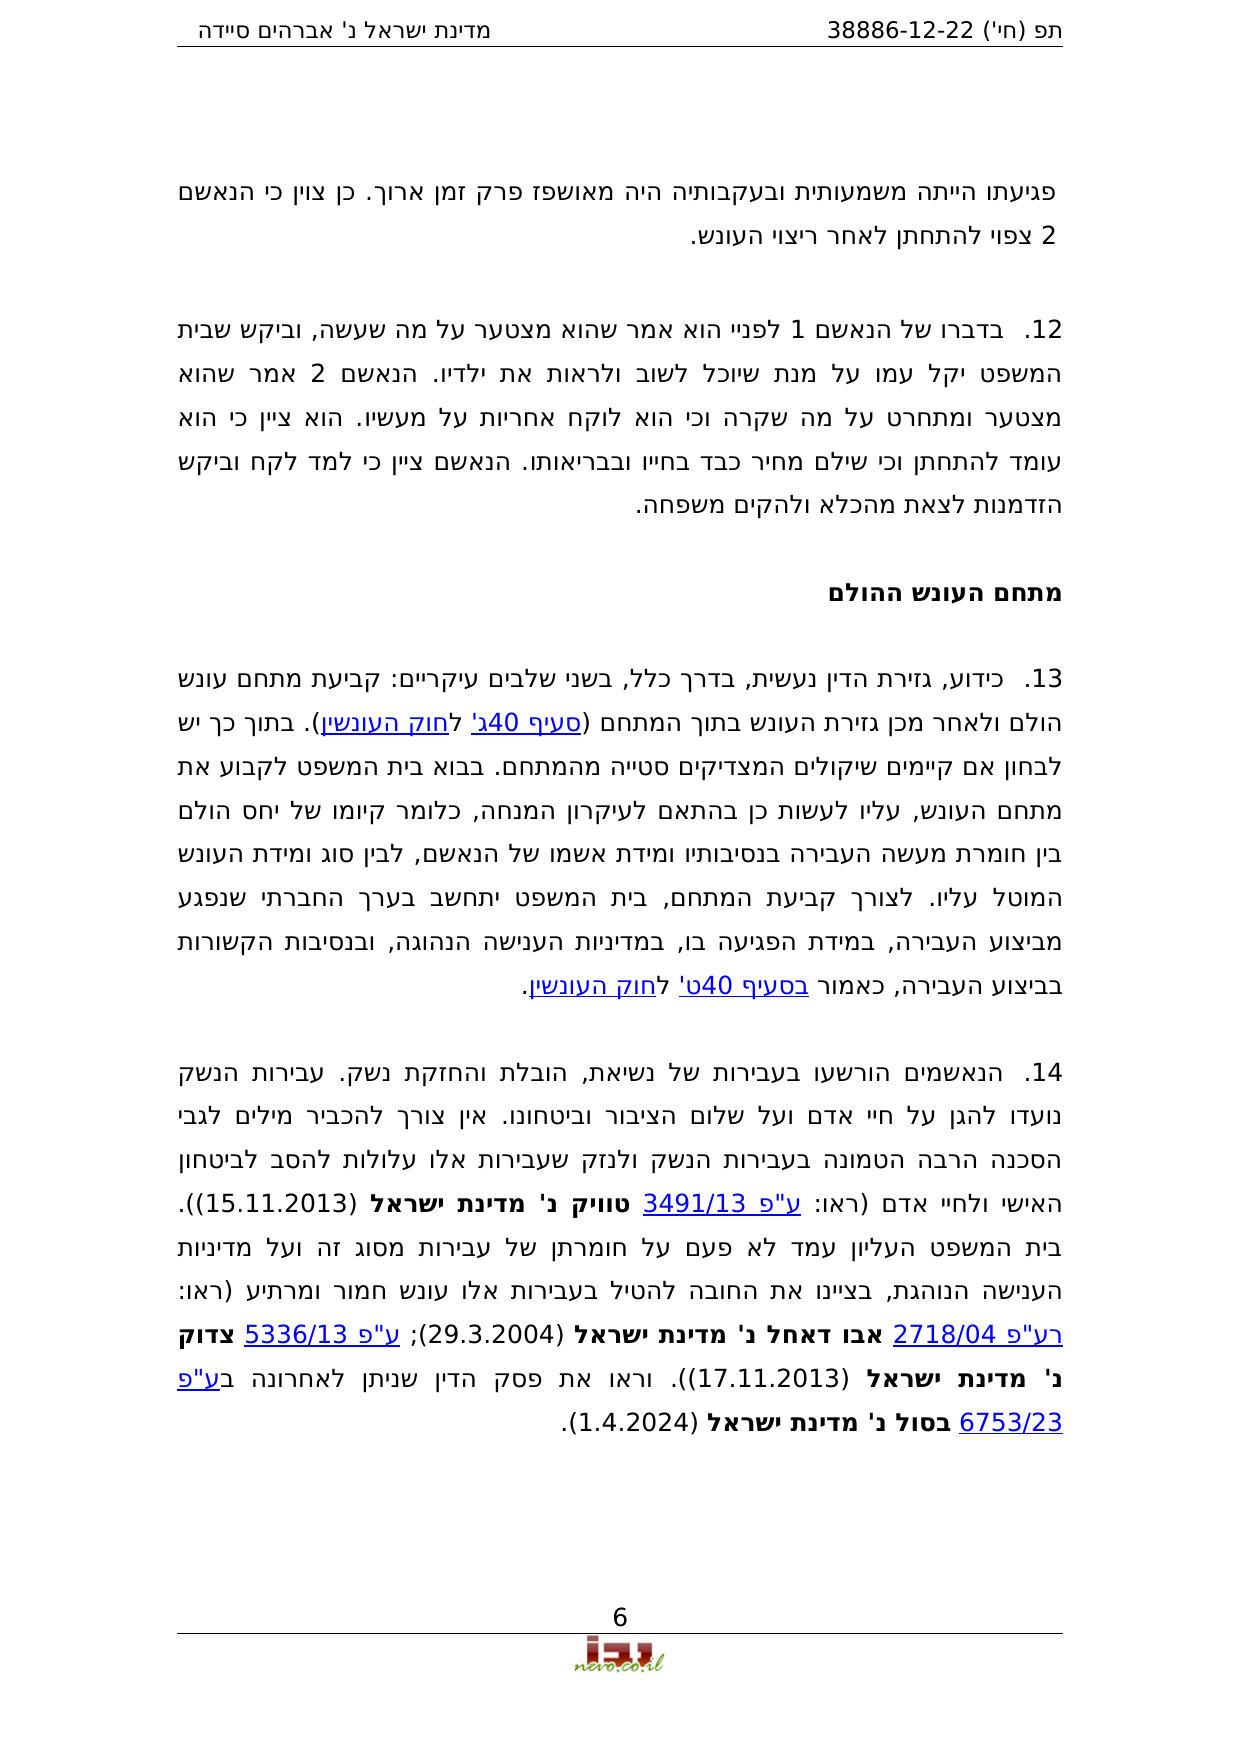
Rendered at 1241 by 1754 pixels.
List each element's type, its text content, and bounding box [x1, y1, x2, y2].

list הנאשמים הורשעו בעבירות של נשיאת, הובלת והחזקת נשק. עבירות הנשק נועדו להגן על חיי אדם ועל שלום הציבור וביטחונו. אין צורך להכביר מילים לגבי הסכנה הרבה הטמונה בעבירות הנשק ולנזק שעבירות אלו עלולות להסב לביטחון האישי ולחיי אדם (ראו: ע"פ 3491/13 טוויק נ' מדינת ישראל (15.11.2013)). בית המשפט העליון עמד לא פעם על חומרתן של עבירות מסוג זה ועל מדיניות הענישה הנוהגת, בציינו את החובה להטיל בעבירות אלו עונש חמור ומרתיע (ראו: רע"פ 2718/04 אבו דאחל נ' מדינת ישראל (29.3.2004); ע"פ 5336/13 צדוק נ' מדינת ישראל (17.11.2013)). וראו את פסק הדין שניתן לאחרונה בע"פ 6753/23 בסול נ' מדינת ישראל (1.4.2024). [177, 1058, 1063, 1437]
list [177, 177, 1057, 250]
list כידוע, גזירת הדין נעשית, בדרך כלל, בשני שלבים עיקריים: קביעת מתחם עונש הולם ולאחר מכן גזירת העונש בתוך המתחם (סעיף 40ג' לחוק העונשין). בתוך כך יש לבחון אם קיימים שיקולים המצדיקים סטייה מהמתחם. בבוא בית המשפט לקבוע את מתחם העונש, עליו לעשות כן בהתאם לעיקרון המנחה, כלומר קיומו של יחס הולם בין חומרת מעשה העבירה בנסיבותיו ומידת אשמו של הנאשם, לבין סוג ומידת העונש המוטל עליו. לצורך קביעת המתחם, בית המשפט יתחשב בערך החברתי שנפגע מביצוע העבירה, במידת הפגיעה בו, במדיניות הענישה הנהוגה, ובנסיבות הקשורות בביצוע העבירה, כאמור בסעיף 40ט' לחוק העונשין. [177, 665, 1063, 1000]
picture [574, 1635, 666, 1673]
list בדברו של הנאשם 1 לפניי הוא אמר שהוא מצטער על מה שעשה, וביקש שבית המשפט יקל עמו על מנת שיוכל לשוב ולראות את ילדיו. הנאשם 2 אמר שהוא מצטער ומתחרט על מה שקרה וכי הוא לוקח אחריות על מעשיו. הוא ציין כי הוא עומד להתחתן וכי שילם מחיר כבד בחייו ובבריאותו. הנאשם ציין כי למד לקח וביקש הזדמנות לצאת מהכלא ולהקים משפחה. [177, 316, 1063, 520]
text מתחם העונש ההולם [177, 578, 1063, 607]
